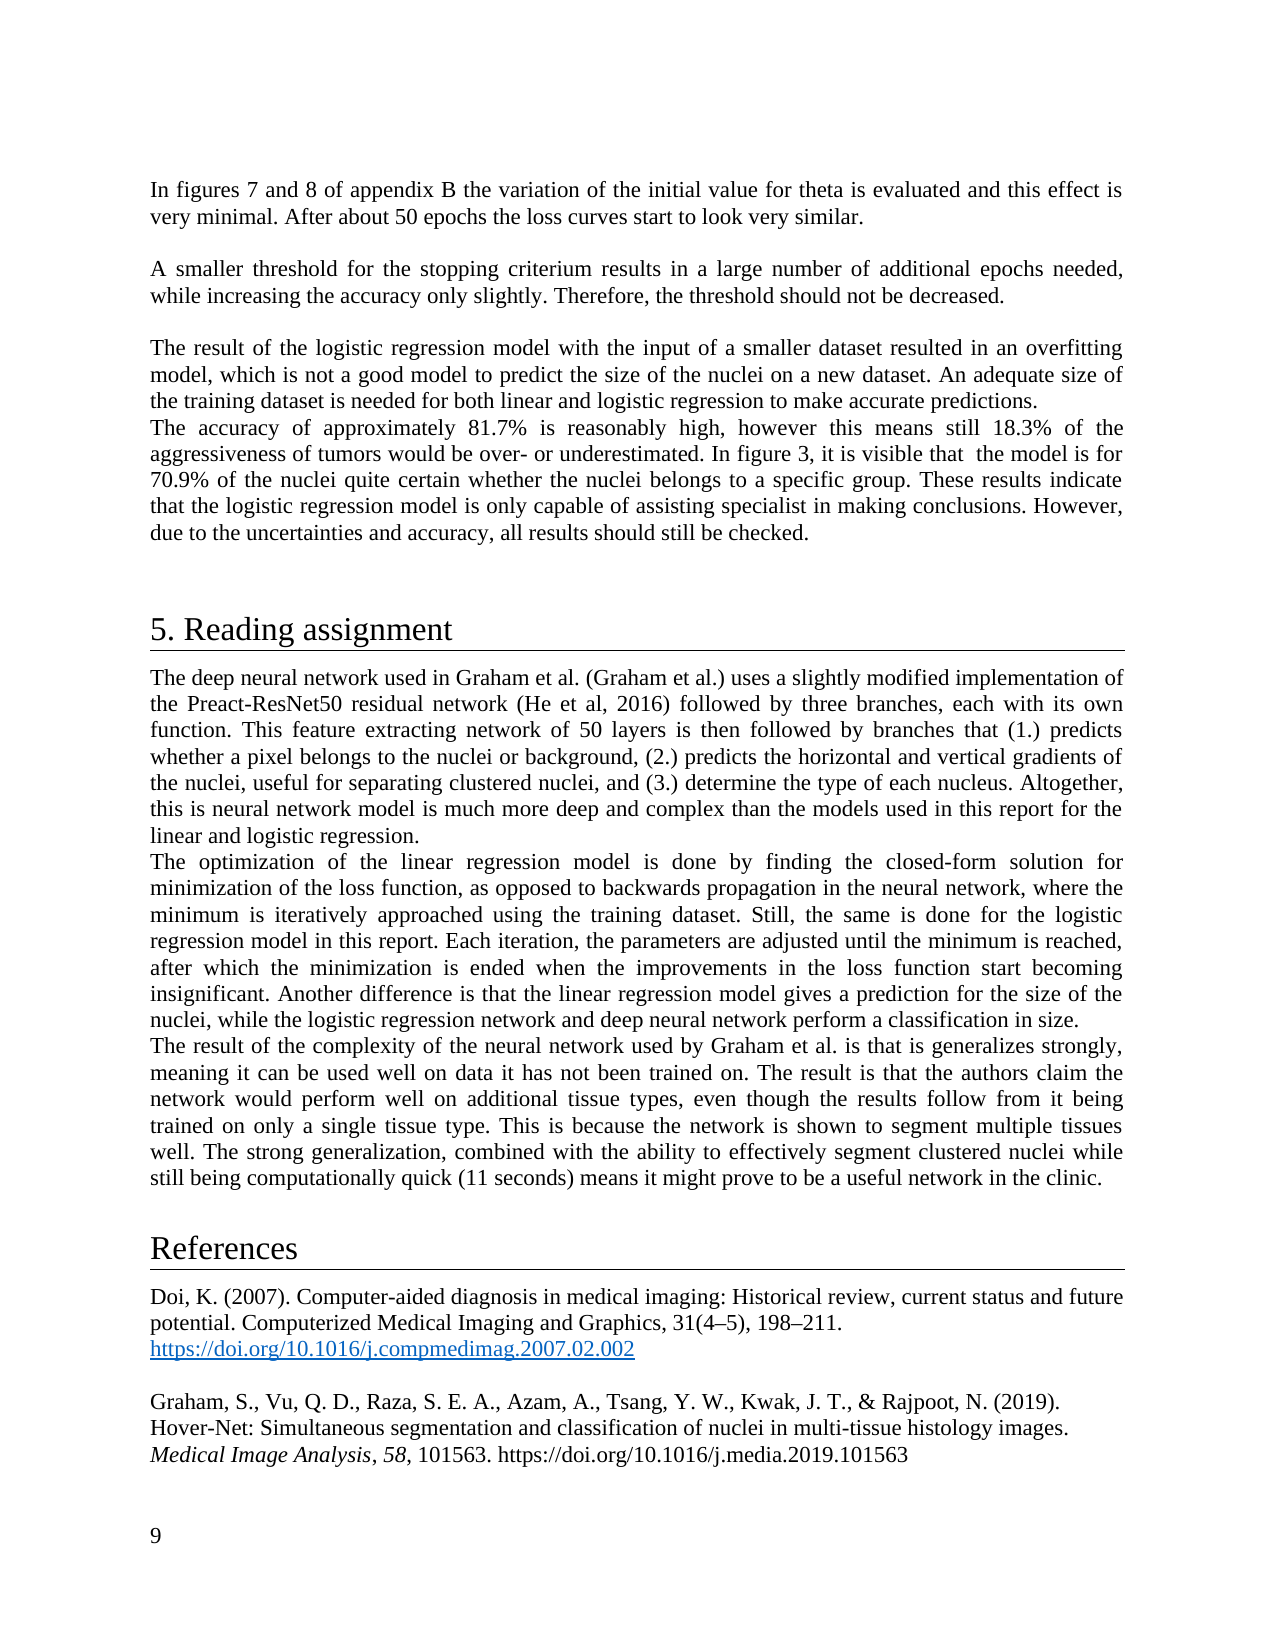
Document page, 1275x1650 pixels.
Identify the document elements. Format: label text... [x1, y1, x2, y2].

text potential. Computerized Medical Imaging and Graphics, 31(4–5), 198–211. [150, 1309, 1125, 1335]
text Graham, S., Vu, Q. D., Raza, S. E. A., Azam, A., Tsang, Y. W., Kwak, J. T., & Rajpoot, N. (2019). [150, 1388, 1125, 1414]
text Medical Image Analysis, 58, 101563. https://doi.org/10.1016/j.media.2019.101563 [150, 1441, 1125, 1467]
text The optimization of the linear regression model is done by finding the closed-form solution for minimization of the loss function, as opposed to backwards propagation in the neural network, where the minimum is iteratively approached using the training dataset. Still, the same is done for the logistic regression model in this report. Each iteration, the parameters are adjusted until the minimum is reached, after which the minimization is ended when the improvements in the loss function start becoming insignificant. Another difference is that the linear regression model gives a prediction for the size of the nuclei, while the logistic regression network and deep neural network perform a classification in size. [150, 848, 1125, 1033]
subtitle 5. Reading assignment [150, 609, 1125, 650]
text Doi, K. (2007). Computer-aided diagnosis in medical imaging: Historical review, current status and future [150, 1283, 1125, 1309]
text https://doi.org/10.1016/j.compmedimag.2007.02.002 [150, 1335, 1125, 1362]
subtitle References [150, 1228, 1125, 1269]
text The deep neural network used in Graham et al. (Graham et al.) uses a slightly modified implementation of the Preact-ResNet50 residual network (He et al, 2016) followed by three branches, each with its own function. This feature extracting network of 50 layers is then followed by branches that (1.) predicts whether a pixel belongs to the nuclei or background, (2.) predicts the horizontal and vertical gradients of the nuclei, useful for separating clustered nuclei, and (3.) determine the type of each nucleus. Altogether, this is neural network model is much more deep and complex than the models used in this report for the linear and logistic regression. [150, 664, 1125, 848]
text In figures 7 and 8 of appendix B the variation of the initial value for theta is evaluated and this effect is very minimal. After about 50 epochs the loss curves start to look very similar. [150, 176, 1125, 229]
text A smaller threshold for the stopping criterium results in a large number of additional epochs needed, while increasing the accuracy only slightly. Therefore, the threshold should not be decreased. [150, 255, 1125, 308]
text The result of the complexity of the neural network used by Graham et al. is that is generalizes strongly, meaning it can be used well on data it has not been trained on. The result is that the authors claim the network would perform well on additional tissue types, even though the results follow from it being trained on only a single tissue type. This is because the network is shown to segment multiple tissues well. The strong generalization, combined with the ability to effectively segment clustered nuclei while still being computationally quick (11 seconds) means it might prove to be a useful network in the clinic. [150, 1033, 1125, 1191]
text Hover-Net: Simultaneous segmentation and classification of nuclei in multi-tissue histology images. [150, 1414, 1125, 1441]
text The accuracy of approximately 81.7% is reasonably high, however this means still 18.3% of the aggressiveness of tumors would be over- or underestimated. In figure 3, it is visible that the model is for 70.9% of the nuclei quite certain whether the nuclei belongs to a specific group. These results indicate that the logistic regression model is only capable of assisting specialist in making conclusions. However, due to the uncertainties and accuracy, all results should still be checked. [150, 413, 1125, 545]
text The result of the logistic regression model with the input of a smaller dataset resulted in an overfitting model, which is not a good model to predict the size of the nuclei on a new dataset. An adequate size of the training dataset is needed for both linear and logistic regression to make accurate predictions. [150, 334, 1125, 413]
